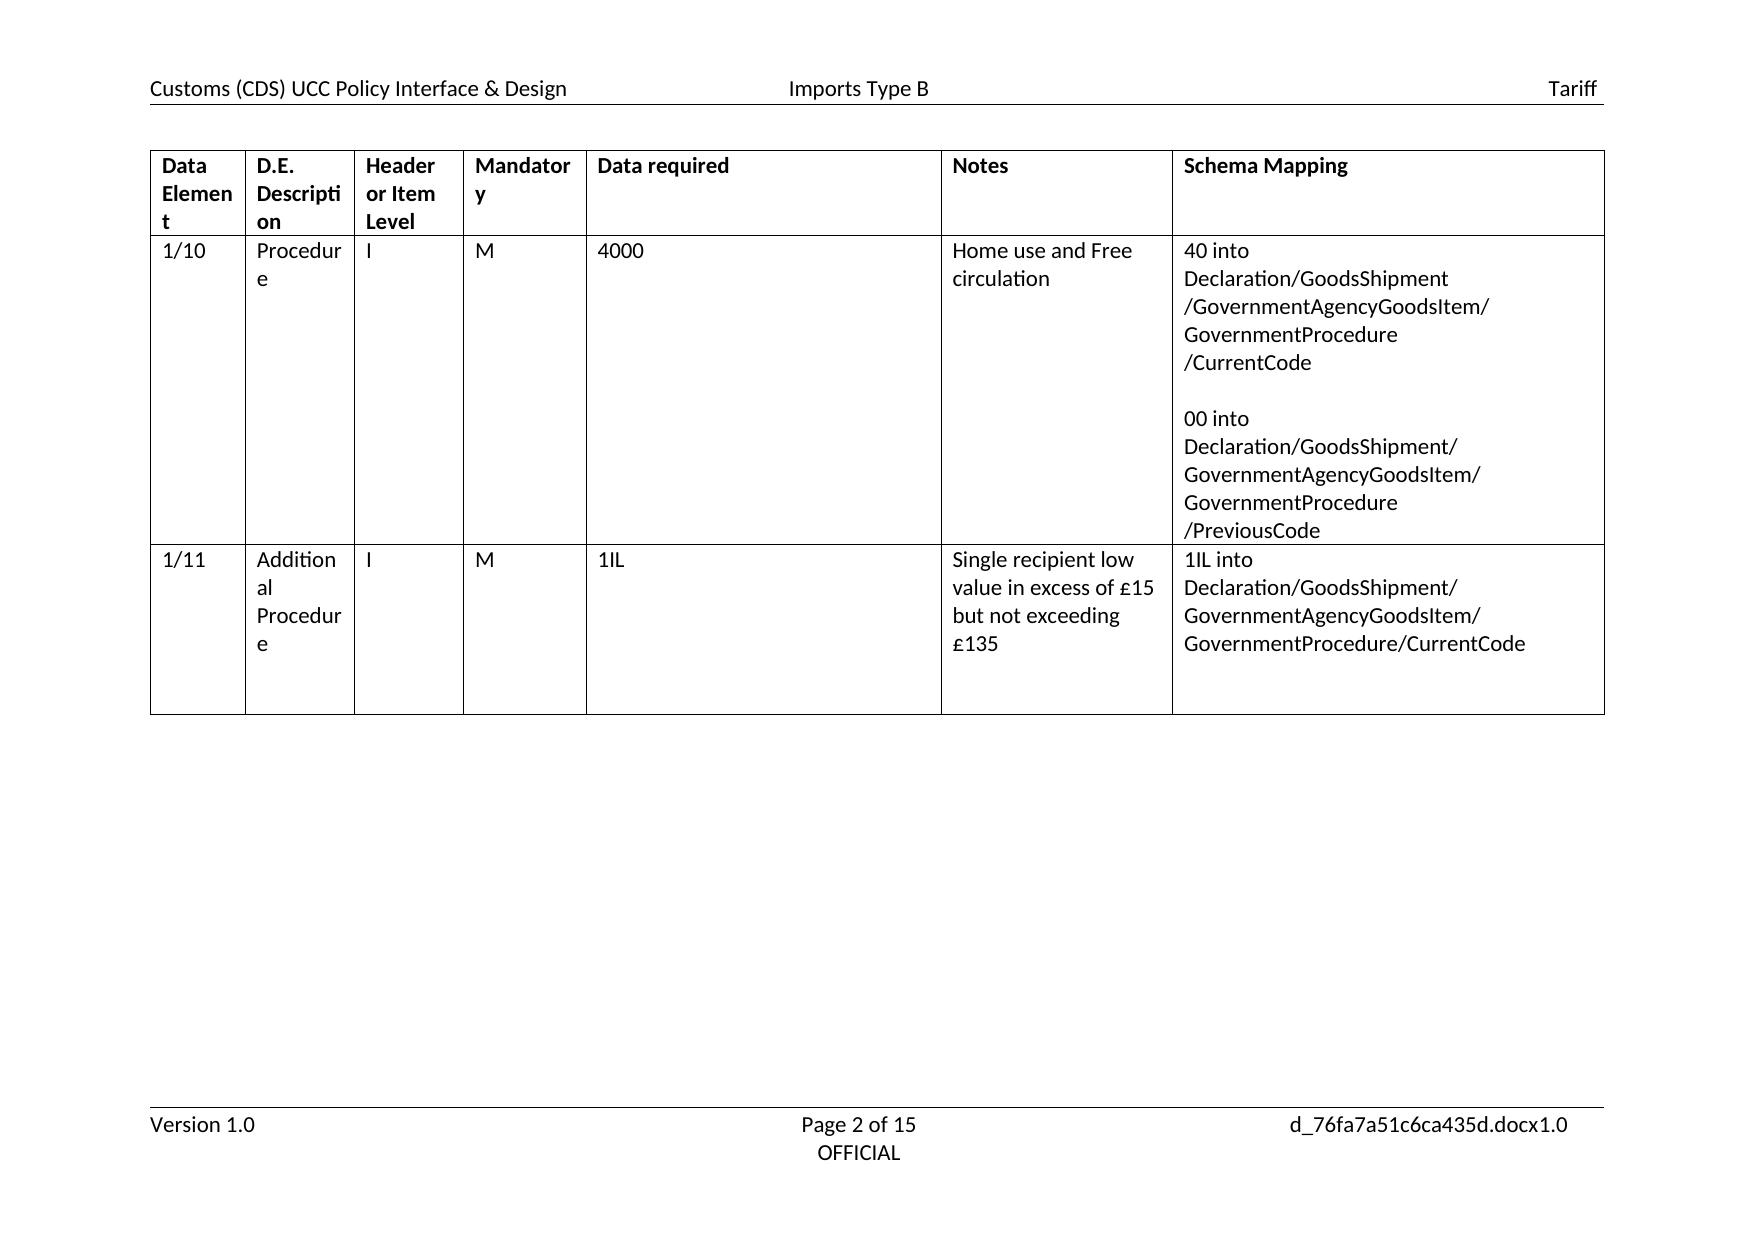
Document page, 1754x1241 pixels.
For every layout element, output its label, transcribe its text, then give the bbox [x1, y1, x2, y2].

table_header Notes [942, 151, 1172, 235]
table_cell 1/10 [151, 236, 245, 544]
table_cell Additional Procedure [246, 545, 354, 713]
table_header D.E. Description [246, 151, 354, 235]
table_cell Home use and Free circulation [942, 236, 1172, 544]
table_cell M [464, 236, 586, 544]
table_header Data required [587, 151, 941, 235]
table_cell 1IL into Declaration/GoodsShipment/GovernmentAgencyGoodsItem/GovernmentProcedure/CurrentCode [1173, 545, 1604, 713]
table_header Data Element [151, 151, 245, 235]
table_cell M [464, 545, 586, 713]
table_header Schema Mapping [1173, 151, 1604, 235]
table_cell 1/11 [151, 545, 245, 713]
table_cell 1IL [587, 545, 941, 713]
table_cell 4000 [587, 236, 941, 544]
table_cell I [355, 236, 463, 544]
table_cell Single recipient low value in excess of £15 but not exceeding £135 [942, 545, 1172, 713]
table_header Mandatory [464, 151, 586, 235]
table_cell I [355, 545, 463, 713]
table_cell 40 into Declaration/GoodsShipment /GovernmentAgencyGoodsItem/GovernmentProcedure /CurrentCode 00 into Declaration/GoodsShipment/ GovernmentAgencyGoodsItem/GovernmentProcedure /PreviousCode [1173, 236, 1604, 544]
table_cell Procedure [246, 236, 354, 544]
table_header Header or Item Level [355, 151, 463, 235]
